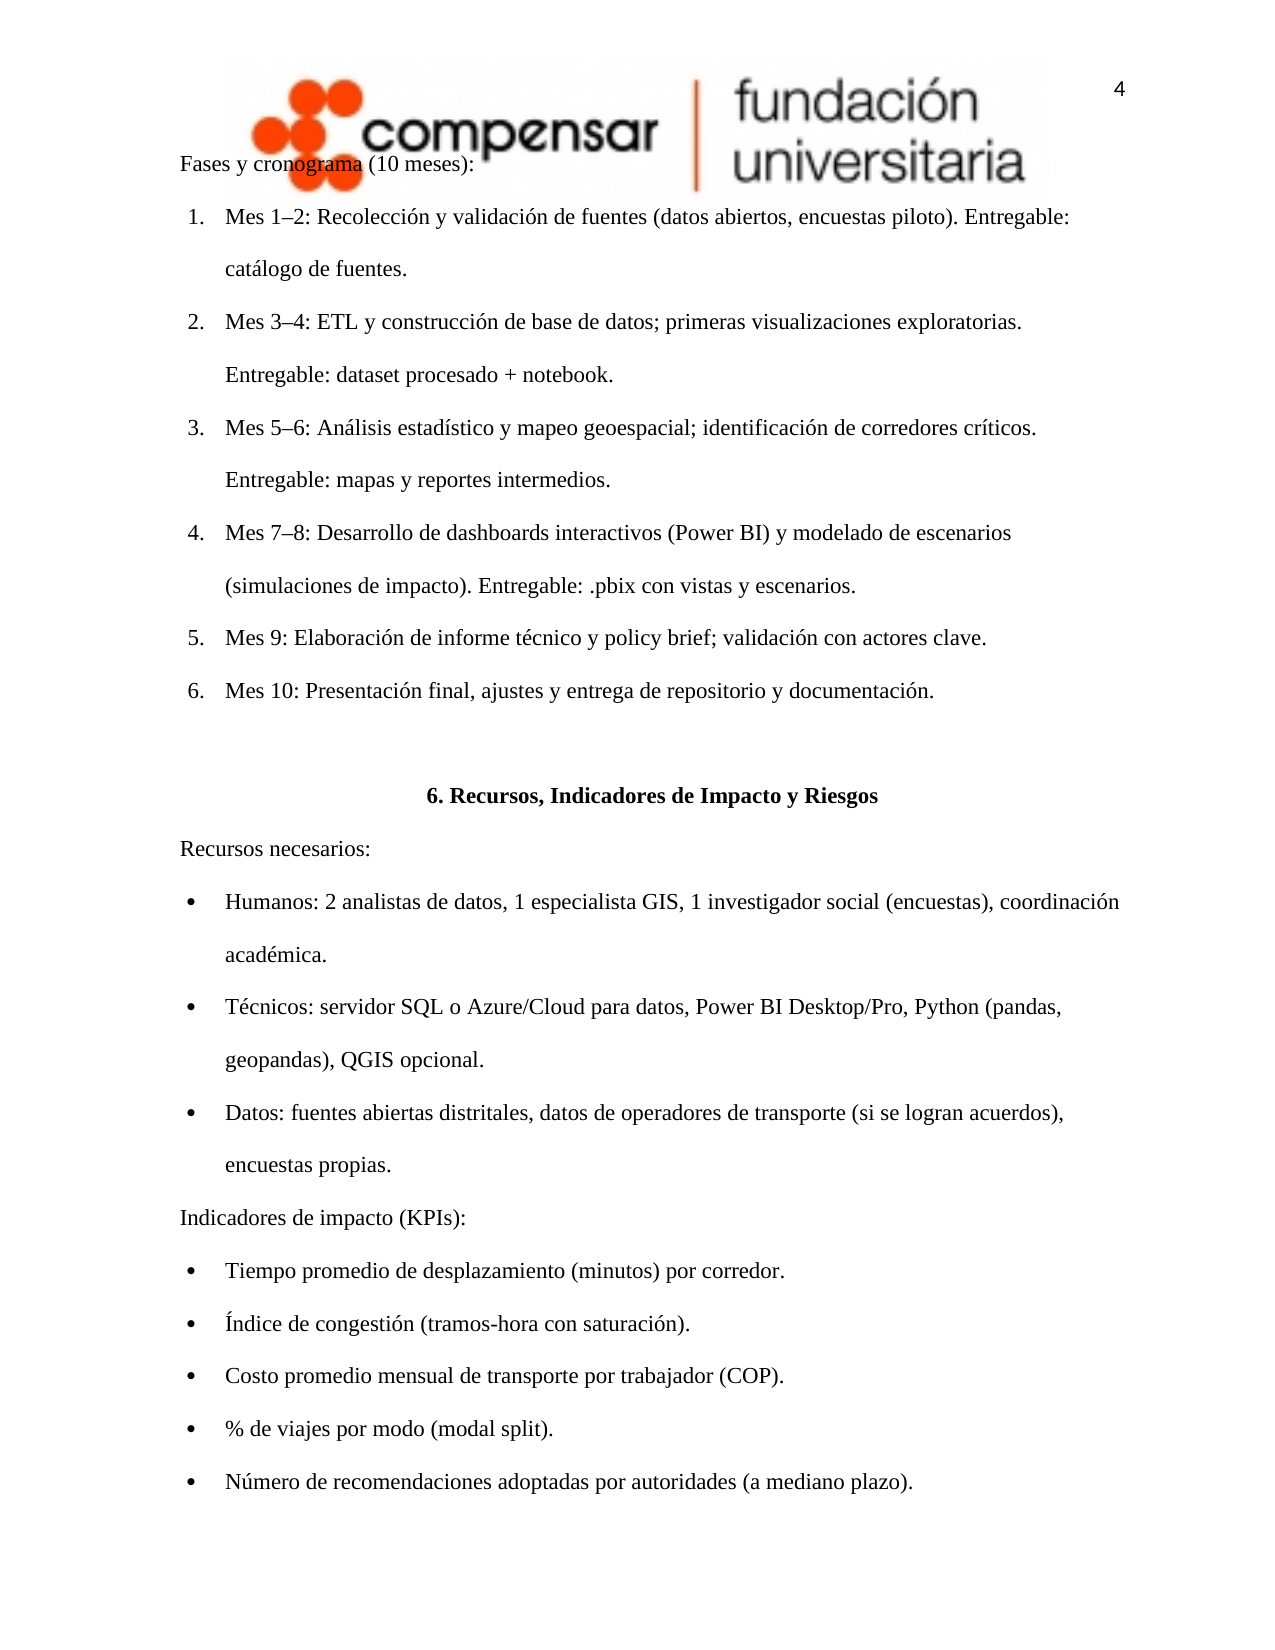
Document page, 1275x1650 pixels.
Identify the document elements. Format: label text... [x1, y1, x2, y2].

list Técnicos: servidor SQL o Azure/Cloud para datos, Power BI Desktop/Pro, Python (pandas, geopandas), QGIS opcional. [187, 993, 1125, 1072]
list Mes 5–6: Análisis estadístico y mapeo geoespacial; identificación de corredores críticos. Entregable: mapas y reportes intermedios. [187, 413, 1125, 493]
list % de viajes por modo (modal split). [187, 1415, 1125, 1441]
list Mes 7–8: Desarrollo de dashboards interactivos (Power BI) y modelado de escenarios (simulaciones de impacto). Entregable: .pbix con vistas y escenarios. [187, 519, 1125, 598]
list Mes 3–4: ETL y construcción de base de datos; primeras visualizaciones exploratorias. Entregable: dataset procesado + notebook. [187, 308, 1125, 387]
picture [224, 55, 1051, 150]
list Costo promedio mensual de transporte por trabajador (COP). [187, 1362, 1125, 1389]
text Indicadores de impacto (KPIs): [150, 1204, 1125, 1231]
list Tiempo promedio de desplazamiento (minutos) por corredor. [187, 1257, 1125, 1283]
list Mes 9: Elaboración de informe técnico y policy brief; validación con actores clave. [187, 624, 1125, 651]
list Mes 10: Presentación final, ajustes y entrega de repositorio y documentación. [187, 677, 1125, 703]
text 6. Recursos, Indicadores de Impacto y Riesgos [150, 782, 1125, 809]
list Número de recomendaciones adoptadas por autoridades (a mediano plazo). [187, 1468, 1125, 1494]
list Humanos: 2 analistas de datos, 1 especialista GIS, 1 investigador social (encuestas), coordinación académica. [187, 888, 1125, 967]
picture [224, 176, 1051, 203]
list Mes 1–2: Recolección y validación de fuentes (datos abiertos, encuestas piloto). Entregable: catálogo de fuentes. [187, 203, 1125, 282]
text Fases y cronograma (10 meses): [150, 150, 1125, 176]
text Recursos necesarios: [150, 835, 1125, 862]
list Datos: fuentes abiertas distritales, datos de operadores de transporte (si se logran acuerdos), encuestas propias. [187, 1099, 1125, 1178]
list Índice de congestión (tramos-hora con saturación). [187, 1309, 1125, 1336]
